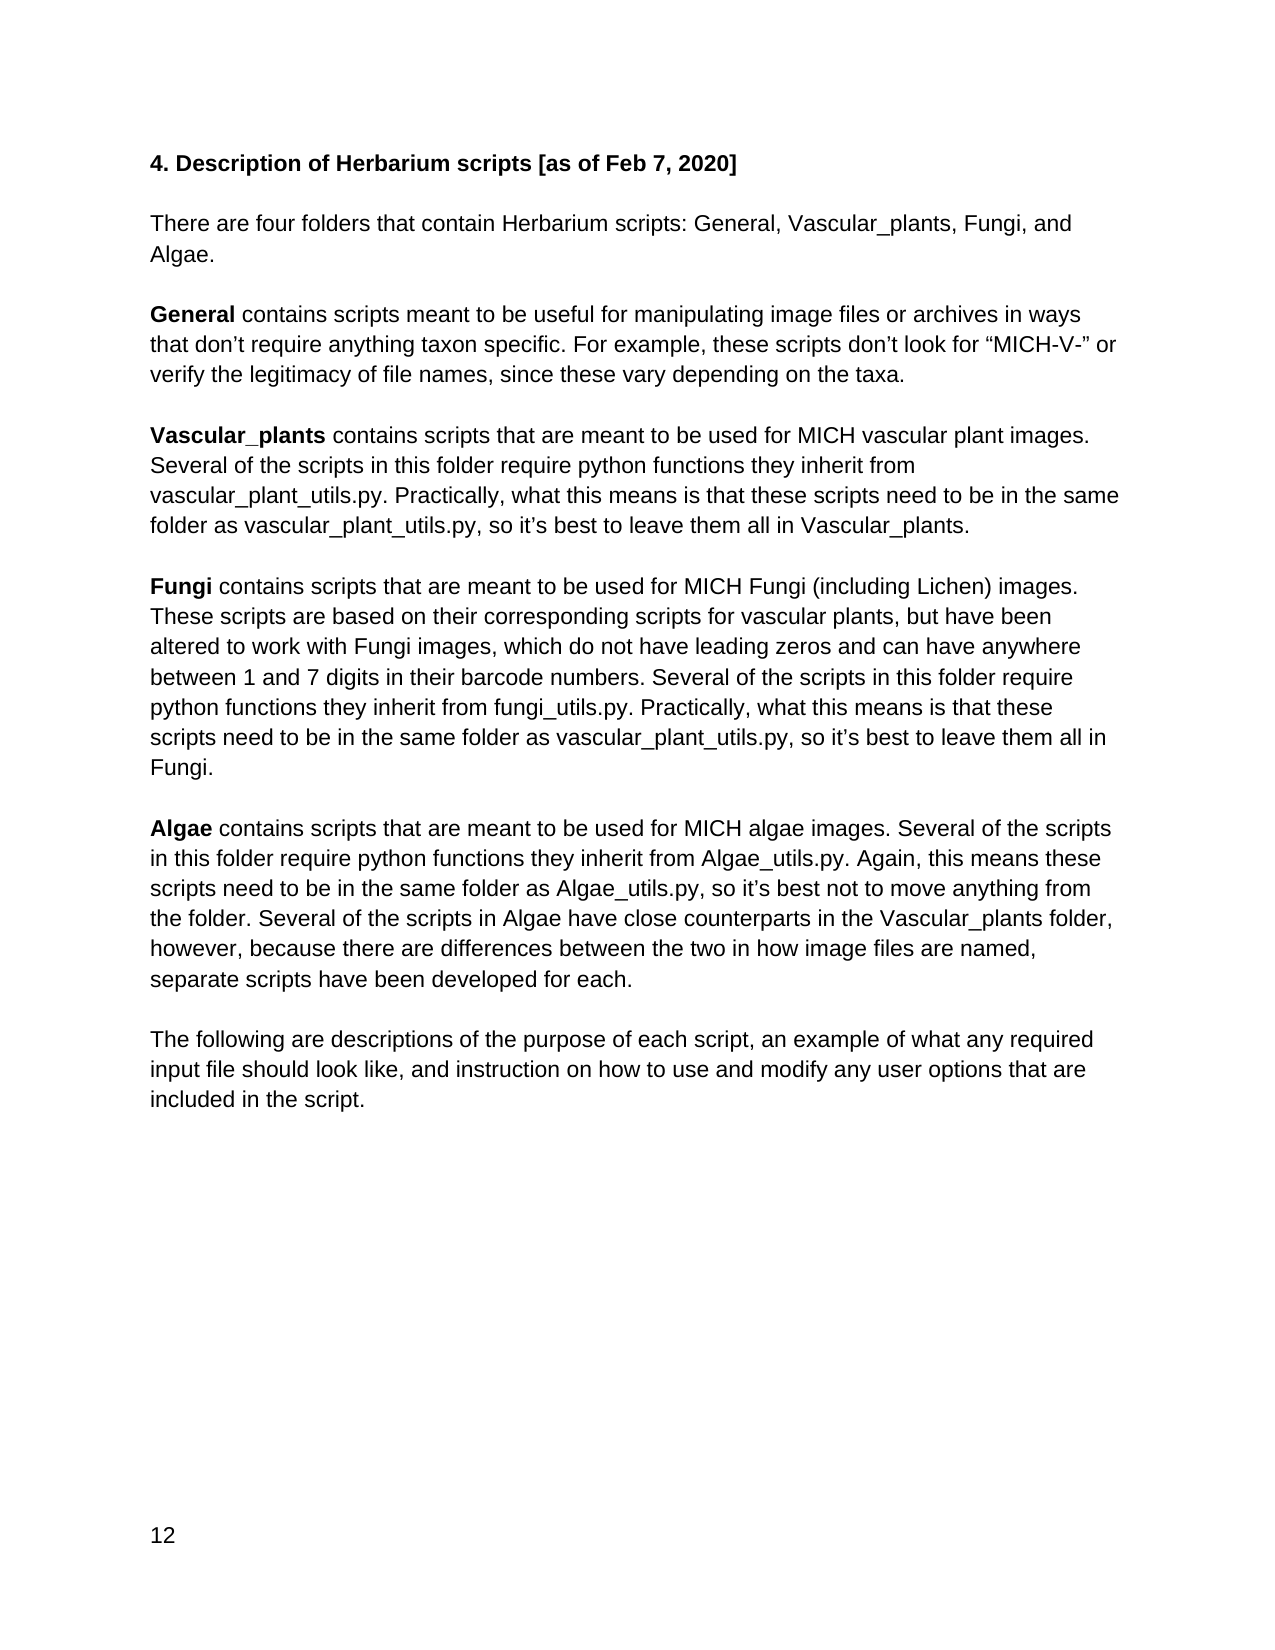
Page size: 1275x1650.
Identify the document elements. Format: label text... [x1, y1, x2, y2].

text 4. Description of Herbarium scripts [as of Feb 7, 2020] [150, 150, 1125, 176]
text Vascular_plants contains scripts that are meant to be used for MICH vascular plant images. Several of the scripts in this folder require python functions they inherit from vascular_plant_utils.py. Practically, what this means is that these scripts need to be in the same folder as vascular_plant_utils.py, so it’s best to leave them all in Vascular_plants. [150, 422, 1125, 539]
text Algae contains scripts that are meant to be used for MICH algae images. Several of the scripts in this folder require python functions they inherit from Algae_utils.py. Again, this means these scripts need to be in the same folder as Algae_utils.py, so it’s best not to move anything from the folder. Several of the scripts in Algae have close counterparts in the Vascular_plants folder, however, because there are differences between the two in how image files are named, separate scripts have been developed for each. [150, 814, 1125, 992]
text Fungi contains scripts that are meant to be used for MICH Fungi (including Lichen) images. These scripts are based on their corresponding scripts for vascular plants, but have been altered to work with Fungi images, which do not have leading zeros and can have anywhere between 1 and 7 digits in their barcode numbers. Several of the scripts in this folder require python functions they inherit from fungi_utils.py. Practically, what this means is that these scripts need to be in the same folder as vascular_plant_utils.py, so it’s best to leave them all in Fungi. [150, 573, 1125, 781]
text The following are descriptions of the purpose of each script, an example of what any required input file should look like, and instruction on how to use and modify any user options that are included in the script. [150, 1026, 1125, 1113]
text There are four folders that contain Herbarium scripts: General, Vascular_plants, Fungi, and Algae. [150, 210, 1125, 267]
text General contains scripts meant to be useful for manipulating image files or archives in ways that don’t require anything taxon specific. For example, these scripts don’t look for “MICH-V-” or verify the legitimacy of file names, since these vary depending on the taxa. [150, 301, 1125, 388]
